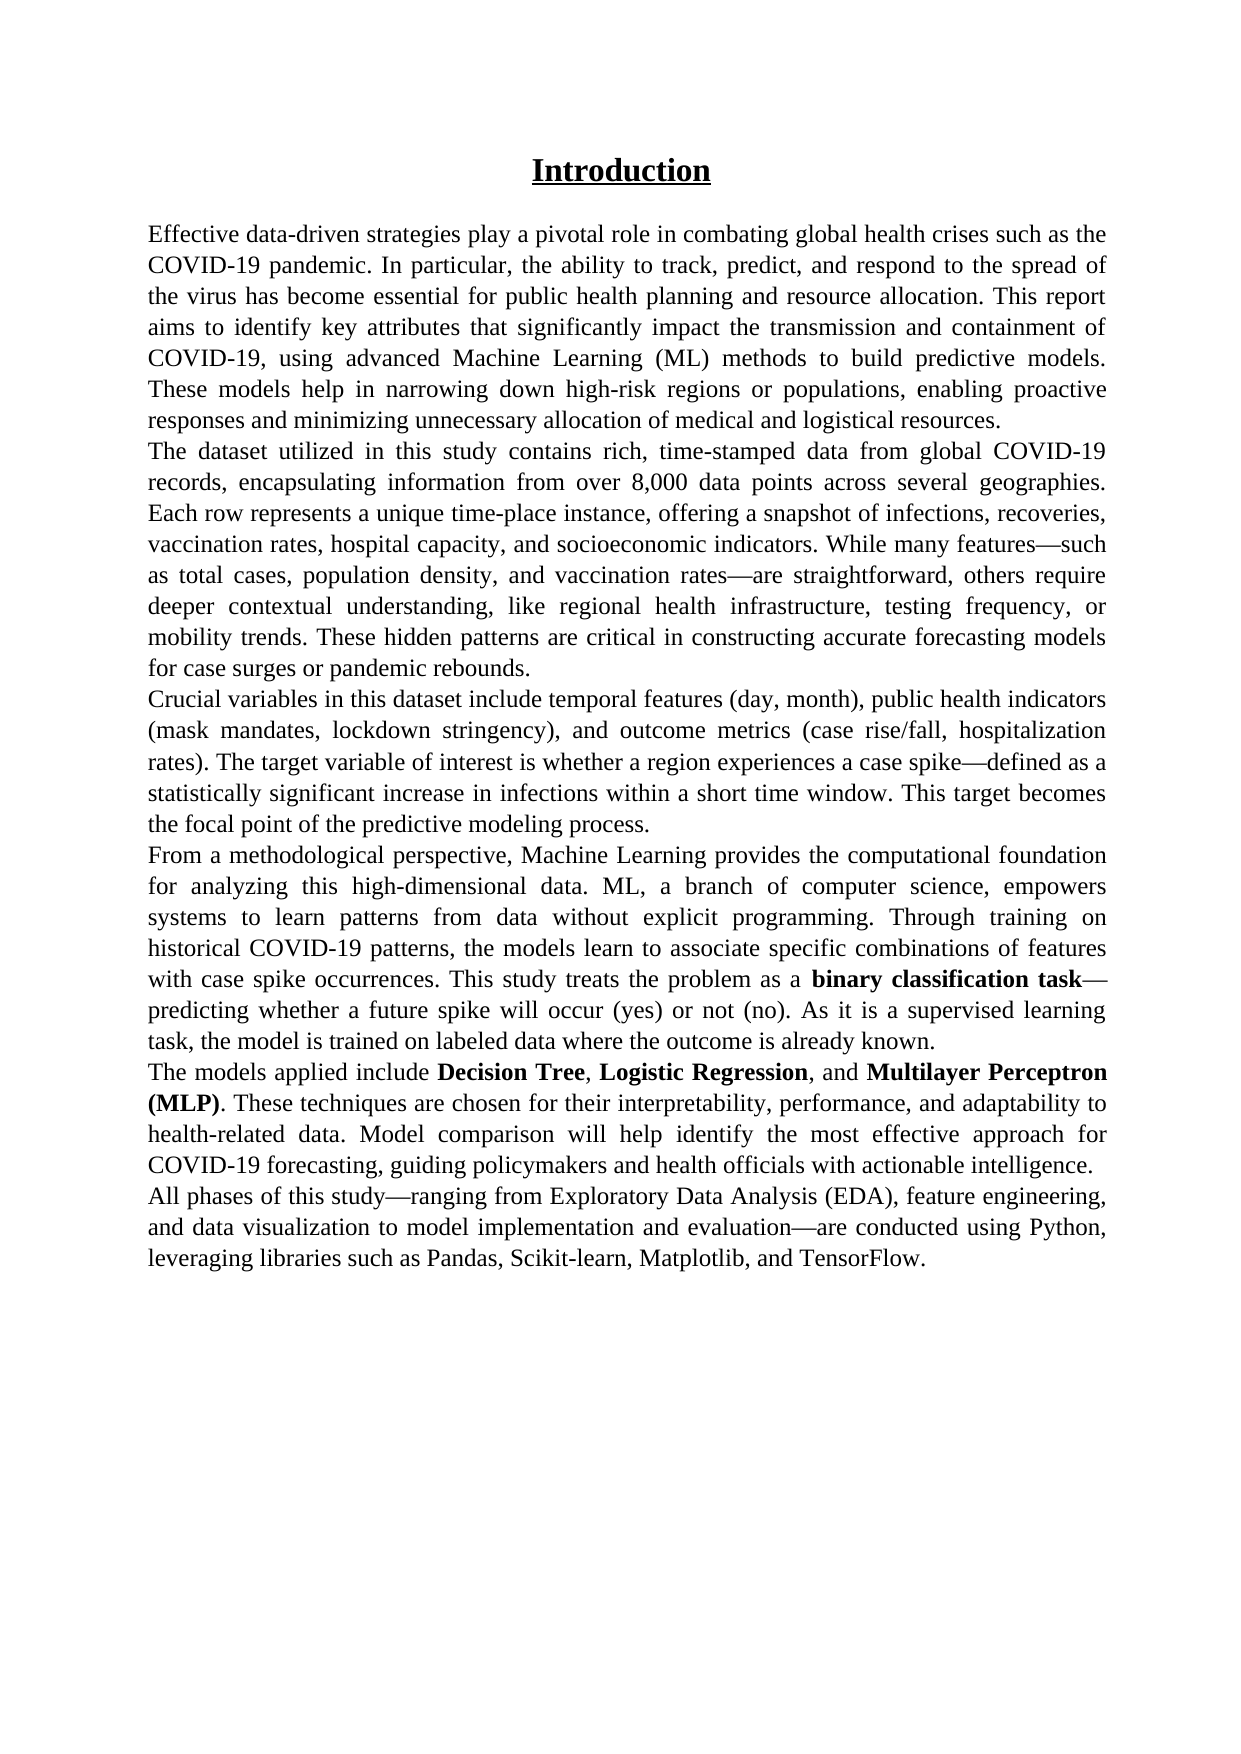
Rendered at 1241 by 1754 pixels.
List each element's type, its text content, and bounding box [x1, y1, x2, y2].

text The models applied include Decision Tree, Logistic Regression, and Multilayer Perceptron (MLP). These techniques are chosen for their interpretability, performance, and adaptability to health-related data. Model comparison will help identify the most effective approach for COVID-19 forecasting, guiding policymakers and health officials with actionable intelligence. [148, 1057, 1107, 1179]
text All phases of this study—ranging from Exploratory Data Analysis (EDA), feature engineering, and data visualization to model implementation and evaluation—are conducted using Python, leveraging libraries such as Pandas, Scikit-learn, Matplotlib, and TensorFlow. [148, 1181, 1107, 1272]
subtitle Introduction [150, 150, 1092, 189]
text The dataset utilized in this study contains rich, time-stamped data from global COVID-19 records, encapsulating information from over 8,000 data points across several geographies. Each row represents a unique time-place instance, offering a snapshot of infections, recoveries, vaccination rates, hospital capacity, and socioeconomic indicators. While many features—such as total cases, population density, and vaccination rates—are straightforward, others require deeper contextual understanding, like regional health infrastructure, testing frequency, or mobility trends. These hidden patterns are critical in constructing accurate forecasting models for case surges or pandemic rebounds. [148, 436, 1107, 682]
text Crucial variables in this dataset include temporal features (day, month), public health indicators (mask mandates, lockdown stringency), and outcome metrics (case rise/fall, hospitalization rates). The target variable of interest is whether a region experiences a case spike—defined as a statistically significant increase in infections within a short time window. This target becomes the focal point of the predictive modeling process. [148, 684, 1107, 837]
text From a methodological perspective, Machine Learning provides the computational foundation for analyzing this high-dimensional data. ML, a branch of computer science, empowers systems to learn patterns from data without explicit programming. Through training on historical COVID-19 patterns, the models learn to associate specific combinations of features with case spike occurrences. This study treats the problem as a binary classification task—predicting whether a future spike will occur (yes) or not (no). As it is a supervised learning task, the model is trained on labeled data where the outcome is already known. [148, 840, 1107, 1055]
text Effective data-driven strategies play a pivotal role in combating global health crises such as the COVID-19 pandemic. In particular, the ability to track, predict, and respond to the spread of the virus has become essential for public health planning and resource allocation. This report aims to identify key attributes that significantly impact the transmission and containment of COVID-19, using advanced Machine Learning (ML) methods to build predictive models. These models help in narrowing down high-risk regions or populations, enabling proactive responses and minimizing unnecessary allocation of medical and logistical resources. [148, 219, 1107, 434]
